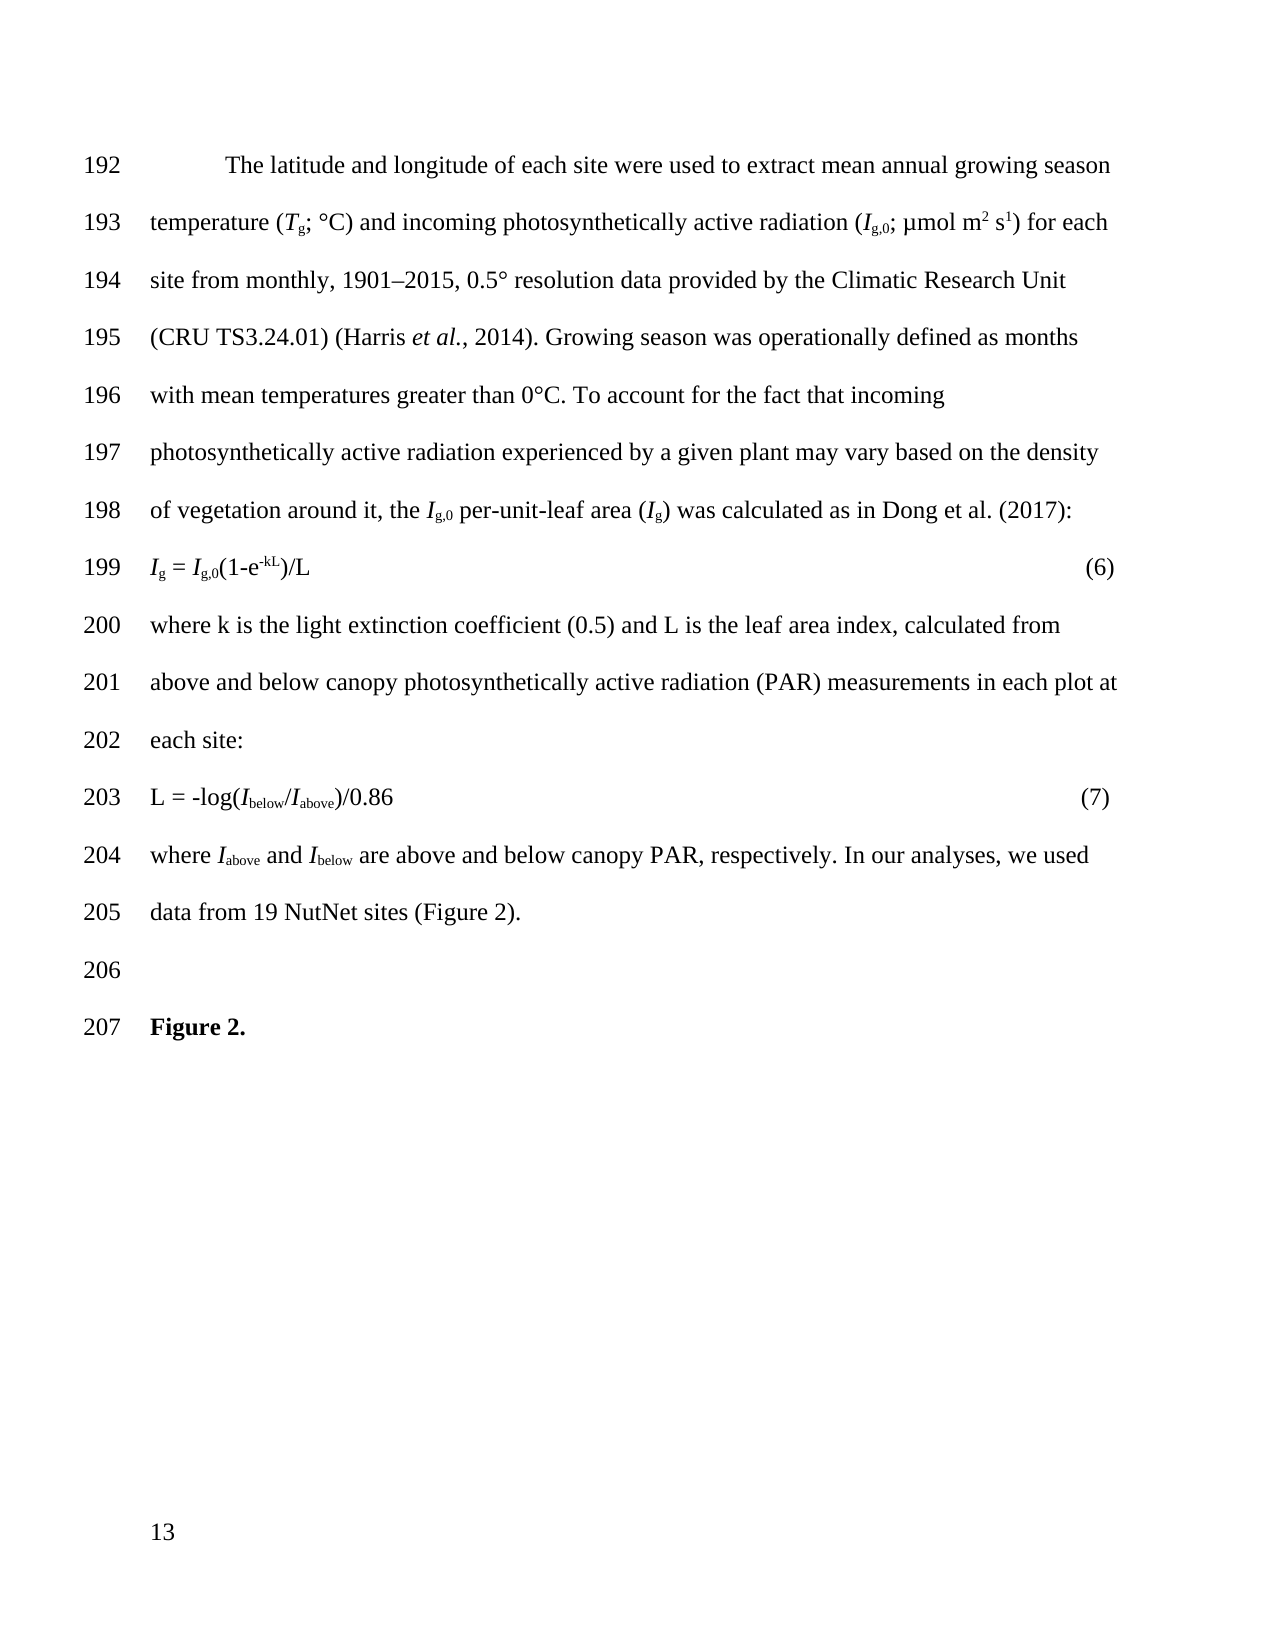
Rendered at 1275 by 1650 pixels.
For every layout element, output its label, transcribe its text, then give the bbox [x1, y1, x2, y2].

text L = -log(Ibelow/Iabove)/0.86 (7) [150, 782, 1125, 811]
text Figure 2. [150, 1012, 1125, 1041]
text where k is the light extinction coefficient (0.5) and L is the leaf area index, calculated from above and below canopy photosynthetically active radiation (PAR) measurements in each plot at each site: [150, 610, 1125, 754]
text Ig = Ig,0(1-e-kL)/L (6) [150, 552, 1125, 581]
text The latitude and longitude of each site were used to extract mean annual growing season temperature (Tg; °C) and incoming photosynthetically active radiation (Ig,0; µmol m2 s1) for each site from monthly, 1901–2015, 0.5° resolution data provided by the Climatic Research Unit (CRU TS3.24.01) (Harris et al., 2014). Growing season was operationally defined as months with mean temperatures greater than 0°C. To account for the fact that incoming photosynthetically active radiation experienced by a given plant may vary based on the density of vegetation around it, the Ig,0 per-unit-leaf area (Ig) was calculated as in Dong et al. (2017): [150, 150, 1125, 524]
text where Iabove and Ibelow are above and below canopy PAR, respectively. In our analyses, we used data from 19 NutNet sites (Figure 2). [150, 840, 1125, 926]
